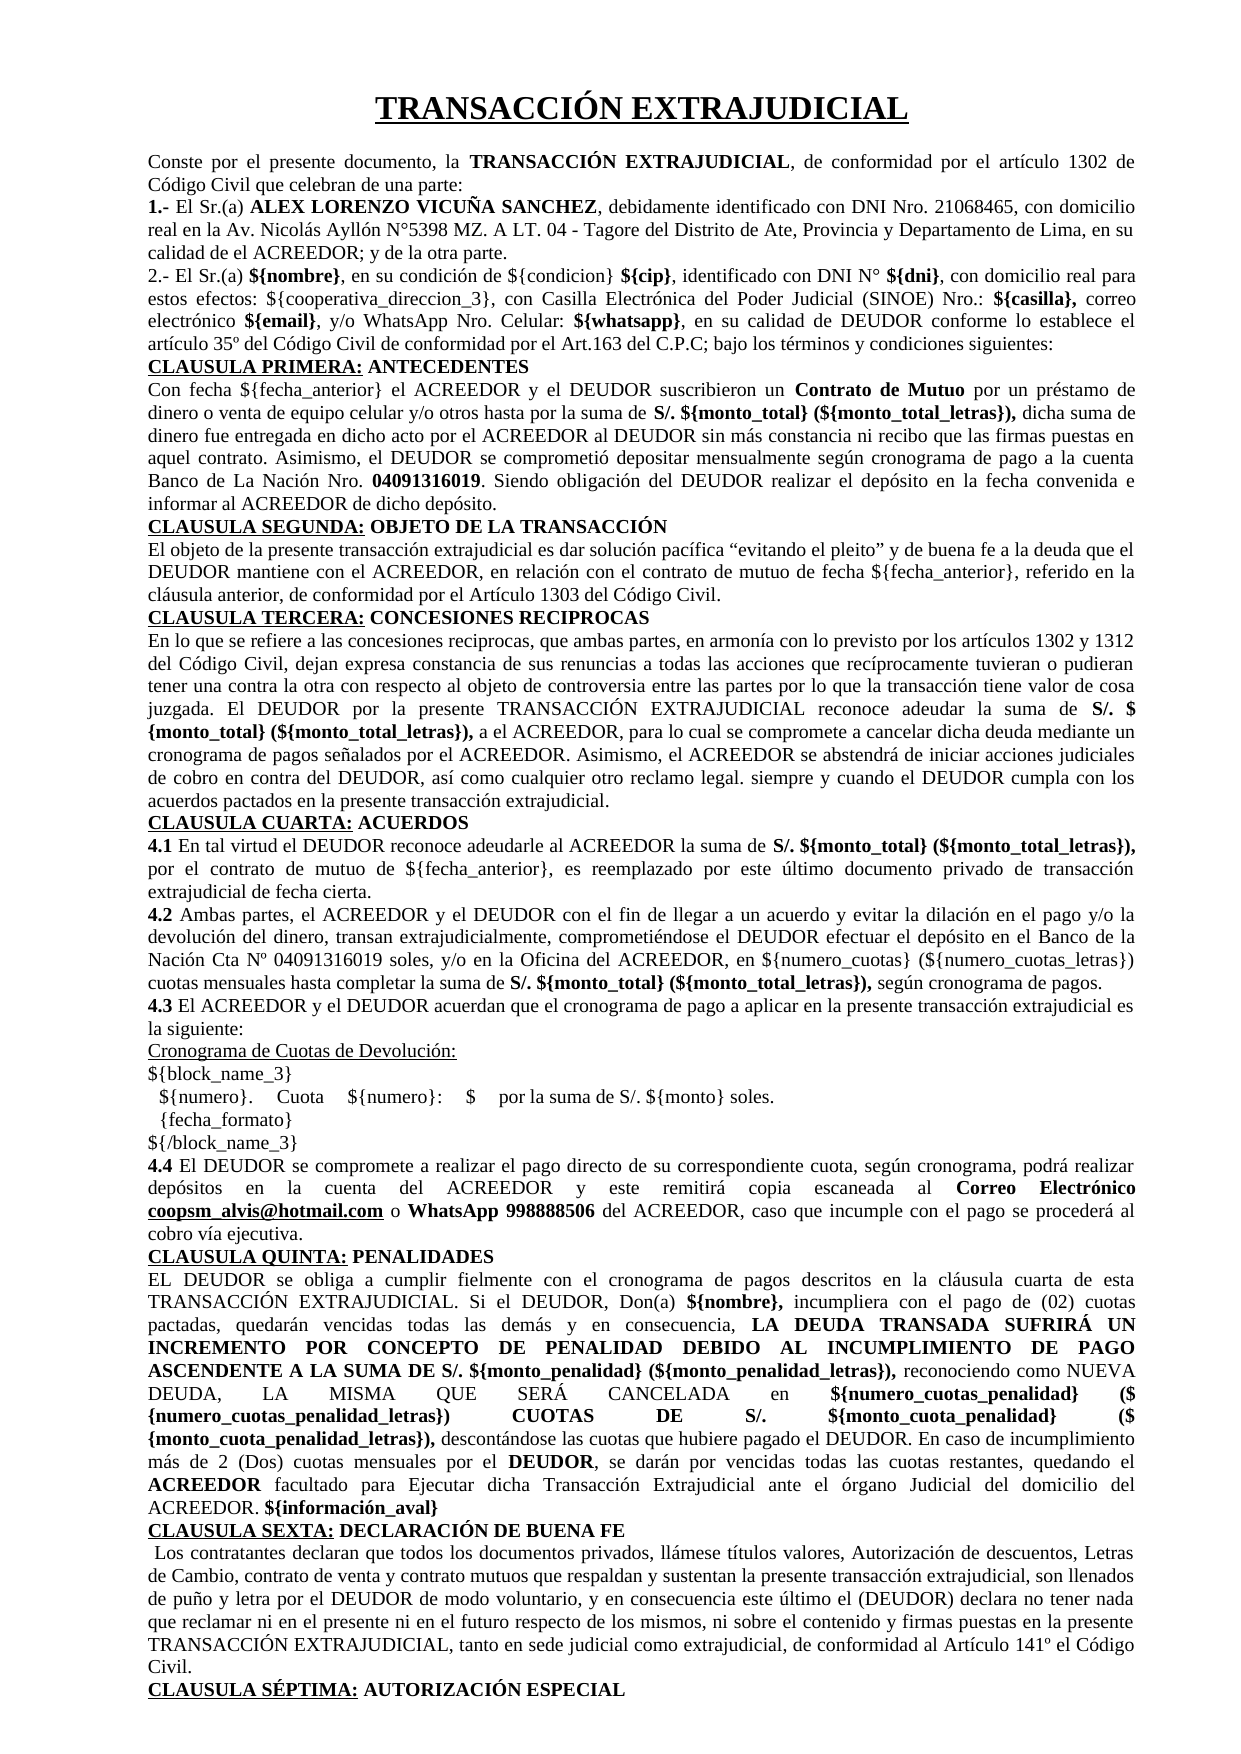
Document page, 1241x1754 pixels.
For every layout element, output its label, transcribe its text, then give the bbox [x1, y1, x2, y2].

text CLAUSULA SÉPTIMA: AUTORIZACIÓN ESPECIAL [148, 1678, 1136, 1701]
text CLAUSULA CUARTA: ACUERDOS [148, 811, 1136, 834]
text ${block_name_3} [148, 1062, 1136, 1085]
text Con fecha ${fecha_anterior} el ACREEDOR y el DEUDOR suscribieron un Contrato de Mutuo por un préstamo de dinero o venta de equipo celular y/o otros hasta por la suma de S/. ${monto_total} (${monto_total_letras}), dicha suma de dinero fue entregada en dicho acto por el ACREEDOR al DEUDOR sin más constancia ni recibo que las firmas puestas en aquel contrato. Asimismo, el DEUDOR se comprometió depositar mensualmente según cronograma de pago a la cuenta Banco de La Nación Nro. 04091316019. Siendo obligación del DEUDOR realizar el depósito en la fecha convenida e informar al ACREEDOR de dicho depósito. [148, 378, 1136, 515]
text 4.3 El ACREEDOR y el DEUDOR acuerdan que el cronograma de pago a aplicar en la presente transacción extrajudicial es la siguiente: [148, 994, 1136, 1039]
table_header por la suma de S/. ${monto} soles. [487, 1085, 958, 1131]
text 4.1 En tal virtud el DEUDOR reconoce adeudarle al ACREEDOR la suma de S/. ${monto_total} (${monto_total_letras}), por el contrato de mutuo de ${fecha_anterior}, es reemplazado por este último documento privado de transacción extrajudicial de fecha cierta. [148, 834, 1136, 903]
text Conste por el presente documento, la TRANSACCIÓN EXTRAJUDICIAL, de conformidad por el artículo 1302 de Código Civil que celebran de una parte: [148, 150, 1136, 195]
text Cronograma de Cuotas de Devolución: [148, 1039, 1136, 1062]
text CLAUSULA PRIMERA: ANTECEDENTES [148, 355, 1136, 378]
text 4.4 El DEUDOR se compromete a realizar el pago directo de su correspondiente cuota, según cronograma, podrá realizar depósitos en la cuenta del ACREEDOR y este remitirá copia escaneada al Correo Electrónico coopsm_alvis@hotmail.com o WhatsApp 998888506 del ACREEDOR, caso que incumple con el pago se procederá al cobro vía ejecutiva. [148, 1153, 1136, 1245]
text 1.- El Sr.(a) ALEX LORENZO VICUÑA SANCHEZ, debidamente identificado con DNI Nro. 21068465, con domicilio real en la Av. Nicolás Ayllón N°5398 MZ. A LT. 04 - Tagore del Distrito de Ate, Provincia y Departamento de Lima, en su calidad de el ACREEDOR; y de la otra parte. [148, 195, 1136, 264]
text TRANSACCIÓN EXTRAJUDICIAL [148, 89, 1136, 127]
text Los contratantes declaran que todos los documentos privados, llámese títulos valores, Autorización de descuentos, Letras de Cambio, contrato de venta y contrato mutuos que respaldan y sustentan la presente transacción extrajudicial, son llenados de puño y letra por el DEUDOR de modo voluntario, y en consecuencia este último el (DEUDOR) declara no tener nada que reclamar ni en el presente ni en el futuro respecto de los mismos, ni sobre el contenido y firmas puestas en la presente TRANSACCIÓN EXTRAJUDICIAL, tanto en sede judicial como extrajudicial, de conformidad al Artículo 141º el Código Civil. [148, 1541, 1136, 1678]
text EL DEUDOR se obliga a cumplir fielmente con el cronograma de pagos descritos en la cláusula cuarta de esta TRANSACCIÓN EXTRAJUDICIAL. Si el DEUDOR, Don(a) ${nombre}, incumpliera con el pago de (02) cuotas pactadas, quedarán vencidas todas las demás y en consecuencia, LA DEUDA TRANSADA SUFRIRÁ UN INCREMENTO POR CONCEPTO DE PENALIDAD DEBIDO AL INCUMPLIMIENTO DE PAGO ASCENDENTE A LA SUMA DE S/. ${monto_penalidad} (${monto_penalidad_letras}), reconociendo como NUEVA DEUDA, LA MISMA QUE SERÁ CANCELADA en ${numero_cuotas_penalidad} (${numero_cuotas_penalidad_letras}) CUOTAS DE S/. ${monto_cuota_penalidad} (${monto_cuota_penalidad_letras}), descontándose las cuotas que hubiere pagado el DEUDOR. En caso de incumplimiento más de 2 (Dos) cuotas mensuales por el DEUDOR, se darán por vencidas todas las cuotas restantes, quedando el ACREEDOR facultado para Ejecutar dicha Transacción Extrajudicial ante el órgano Judicial del domicilio del ACREEDOR. ${información_aval} [148, 1268, 1136, 1518]
text CLAUSULA SEXTA: DECLARACIÓN DE BUENA FE [148, 1518, 1136, 1541]
text CLAUSULA QUINTA: PENALIDADES [148, 1245, 1136, 1268]
text En lo que se refiere a las concesiones reciprocas, que ambas partes, en armonía con lo previsto por los artículos 1302 y 1312 del Código Civil, dejan expresa constancia de sus renuncias a todas las acciones que recíprocamente tuvieran o pudieran tener una contra la otra con respecto al objeto de controversia entre las partes por lo que la transacción tiene valor de cosa juzgada. El DEUDOR por la presente TRANSACCIÓN EXTRAJUDICIAL reconoce adeudar la suma de S/. ${monto_total} (${monto_total_letras}), a el ACREEDOR, para lo cual se compromete a cancelar dicha deuda mediante un cronograma de pagos señalados por el ACREEDOR. Asimismo, el ACREEDOR se abstendrá de iniciar acciones judiciales de cobro en contra del DEUDOR, así como cualquier otro reclamo legal. siempre y cuando el DEUDOR cumpla con los acuerdos pactados en la presente transacción extrajudicial. [148, 629, 1136, 811]
text CLAUSULA SEGUNDA: OBJETO DE LA TRANSACCIÓN [148, 515, 1136, 538]
text 2.- El Sr.(a) ${nombre}, en su condición de ${condicion} ${cip}, identificado con DNI N° ${dni}, con domicilio real para estos efectos: ${cooperativa_direccion_3}, con Casilla Electrónica del Poder Judicial (SINOE) Nro.: ${casilla}, correo electrónico ${email}, y/o WhatsApp Nro. Celular: ${whatsapp}, en su calidad de DEUDOR conforme lo establece el artículo 35º del Código Civil de conformidad por el Art.163 del C.P.C; bajo los términos y condiciones siguientes: [148, 264, 1136, 355]
text ${/block_name_3} [148, 1131, 1136, 1153]
text 4.2 Ambas partes, el ACREEDOR y el DEUDOR con el fin de llegar a un acuerdo y evitar la dilación en el pago y/o la devolución del dinero, transan extrajudicialmente, comprometiéndose el DEUDOR efectuar el depósito en el Banco de la Nación Cta Nº 04091316019 soles, y/o en la Oficina del ACREEDOR, en ${numero_cuotas} (${numero_cuotas_letras}) cuotas mensuales hasta completar la suma de S/. ${monto_total} (${monto_total_letras}), según cronograma de pagos. [148, 903, 1136, 994]
text El objeto de la presente transacción extrajudicial es dar solución pacífica “evitando el pleito” y de buena fe a la deuda que el DEUDOR mantiene con el ACREEDOR, en relación con el contrato de mutuo de fecha ${fecha_anterior}, referido en la cláusula anterior, de conformidad por el Artículo 1303 del Código Civil. [148, 538, 1136, 606]
text CLAUSULA TERCERA: CONCESIONES RECIPROCAS [148, 606, 1136, 629]
table_header ${numero}. Cuota ${numero}: ${fecha_formato} [148, 1085, 487, 1131]
